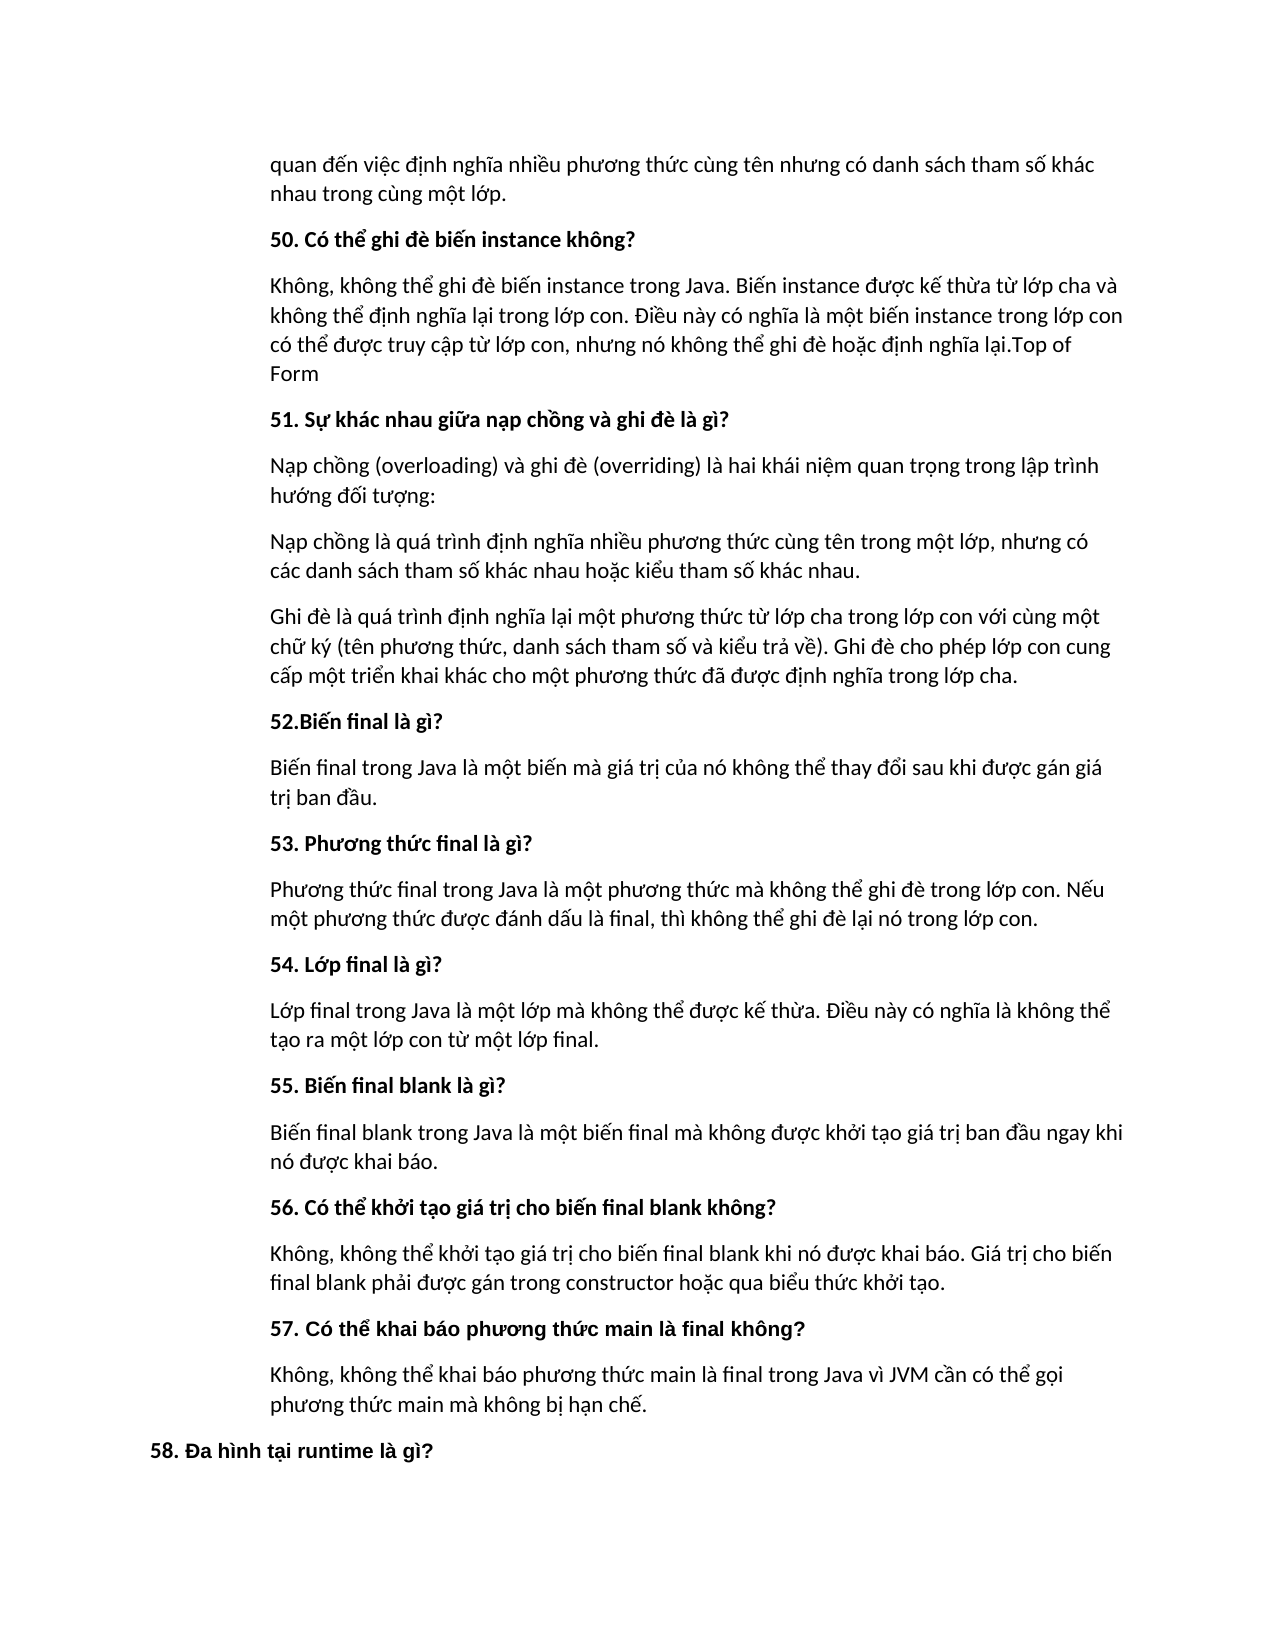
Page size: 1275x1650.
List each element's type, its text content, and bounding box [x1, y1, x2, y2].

text 54. Lớp final là gì? [270, 950, 1125, 978]
text 57. Có thể khai báo phương thức main là final không? [270, 1314, 1125, 1343]
text 50. Có thể ghi đè biến instance không? [270, 225, 1125, 253]
text 52.Biến final là gì? [270, 707, 1125, 735]
text Biến final blank trong Java là một biến final mà không được khởi tạo giá trị ban đầu ngay khi nó được khai báo. [270, 1118, 1125, 1175]
text Phương thức final trong Java là một phương thức mà không thể ghi đè trong lớp con. Nếu một phương thức được đánh dấu là final, thì không thể ghi đè lại nó trong lớp con. [270, 875, 1125, 932]
text Biến final trong Java là một biến mà giá trị của nó không thể thay đổi sau khi được gán giá trị ban đầu. [270, 753, 1125, 811]
text Không, không thể ghi đè biến instance trong Java. Biến instance được kế thừa từ lớp cha và không thể định nghĩa lại trong lớp con. Điều này có nghĩa là một biến instance trong lớp con có thể được truy cập từ lớp con, nhưng nó không thể ghi đè hoặc định nghĩa lại.Top of Form [270, 271, 1125, 388]
text 55. Biến final blank là gì? [270, 1072, 1125, 1100]
text 56. Có thể khởi tạo giá trị cho biến final blank không? [270, 1193, 1125, 1221]
text 51. Sự khác nhau giữa nạp chồng và ghi đè là gì? [270, 406, 1125, 434]
text Ghi đè là quá trình định nghĩa lại một phương thức từ lớp cha trong lớp con với cùng một chữ ký (tên phương thức, danh sách tham số và kiểu trả về). Ghi đè cho phép lớp con cung cấp một triển khai khác cho một phương thức đã được định nghĩa trong lớp cha. [270, 602, 1125, 689]
text 58. Đa hình tại runtime là gì? [150, 1436, 1125, 1464]
text Nạp chồng (overloading) và ghi đè (overriding) là hai khái niệm quan trọng trong lập trình hướng đối tượng: [270, 452, 1125, 509]
text Lớp final trong Java là một lớp mà không thể được kế thừa. Điều này có nghĩa là không thể tạo ra một lớp con từ một lớp final. [270, 996, 1125, 1054]
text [270, 150, 1125, 207]
text 53. Phương thức final là gì? [270, 829, 1125, 857]
text Không, không thể khởi tạo giá trị cho biến final blank khi nó được khai báo. Giá trị cho biến final blank phải được gán trong constructor hoặc qua biểu thức khởi tạo. [270, 1239, 1125, 1297]
text Nạp chồng là quá trình định nghĩa nhiều phương thức cùng tên trong một lớp, nhưng có các danh sách tham số khác nhau hoặc kiểu tham số khác nhau. [270, 527, 1125, 584]
text Không, không thể khai báo phương thức main là final trong Java vì JVM cần có thể gọi phương thức main mà không bị hạn chế. [270, 1361, 1125, 1418]
